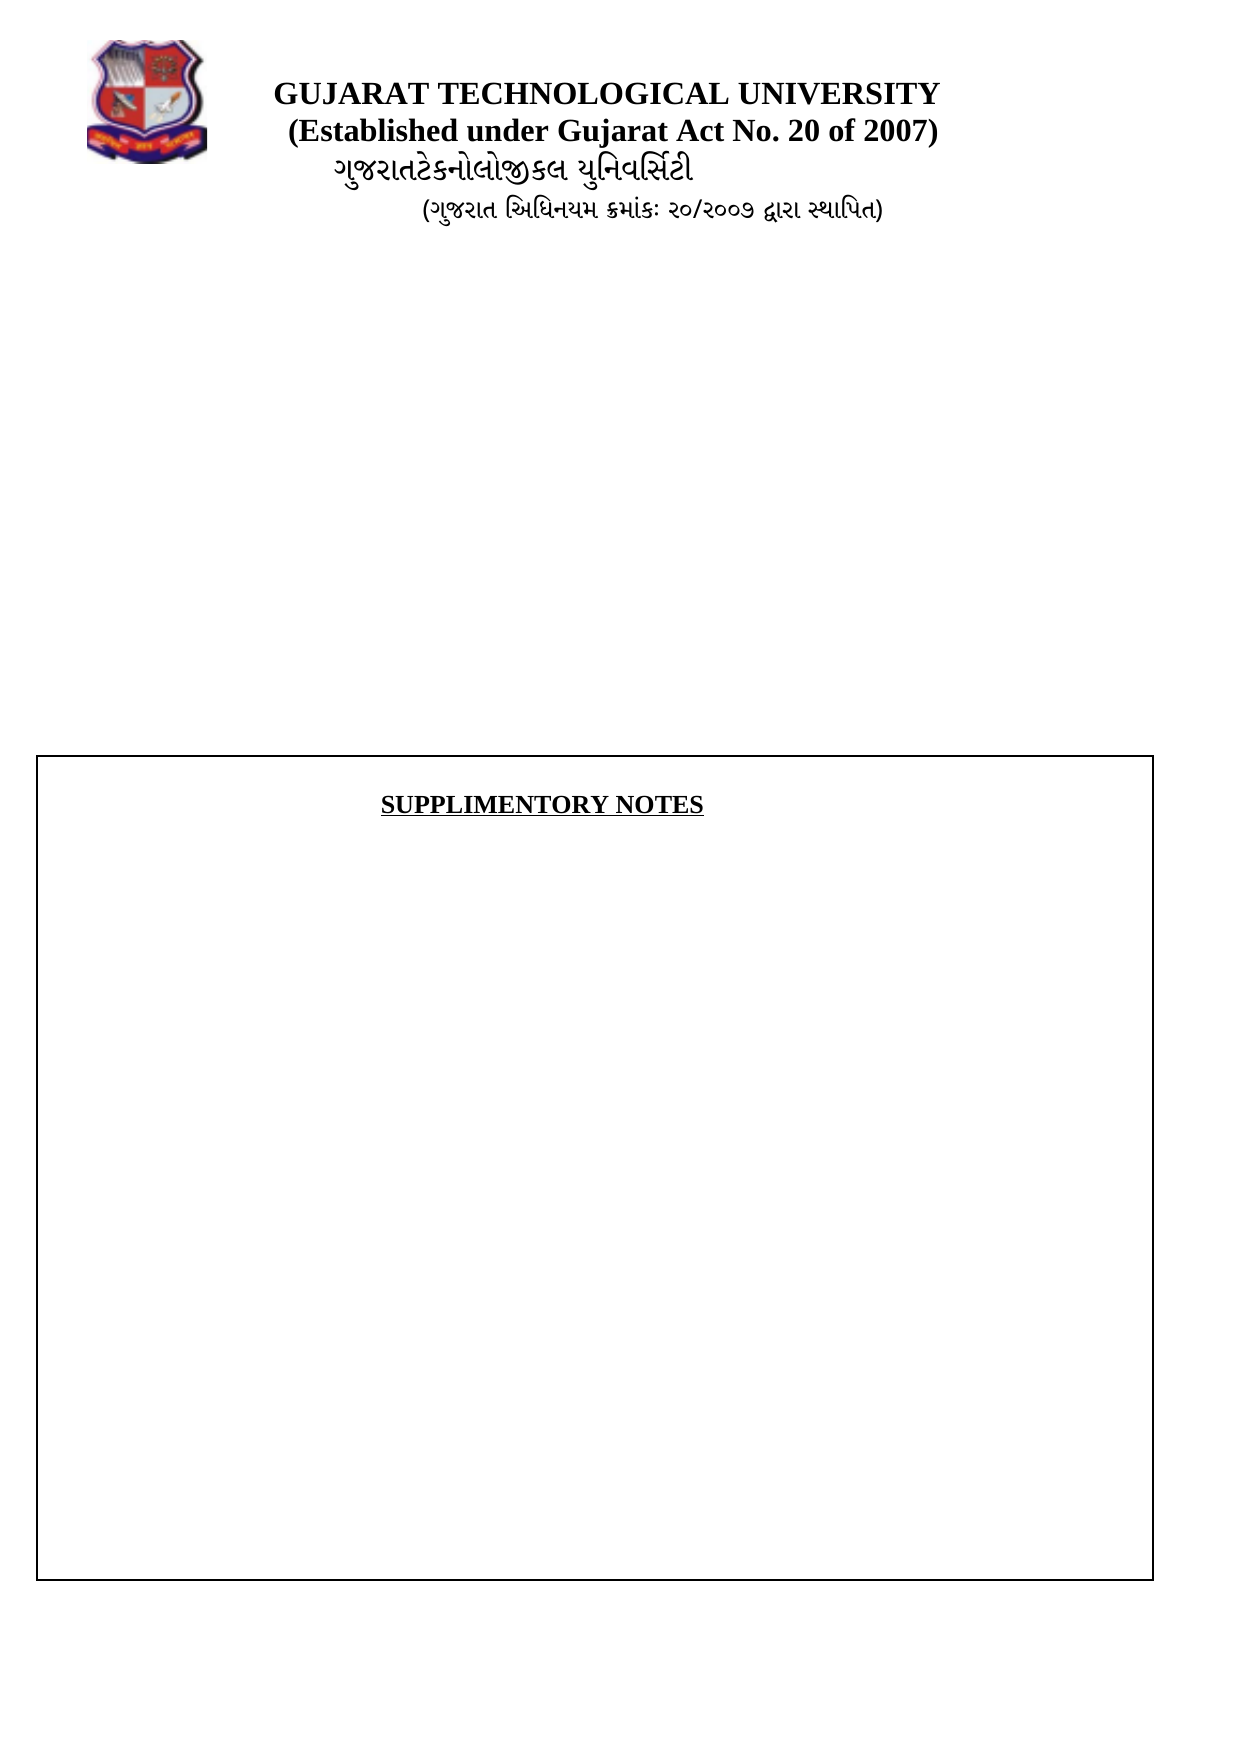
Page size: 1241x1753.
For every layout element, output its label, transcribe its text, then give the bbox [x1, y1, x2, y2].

table_header SUPPLIMENTORY NOTES [38, 757, 1152, 1578]
picture [87, 40, 208, 164]
